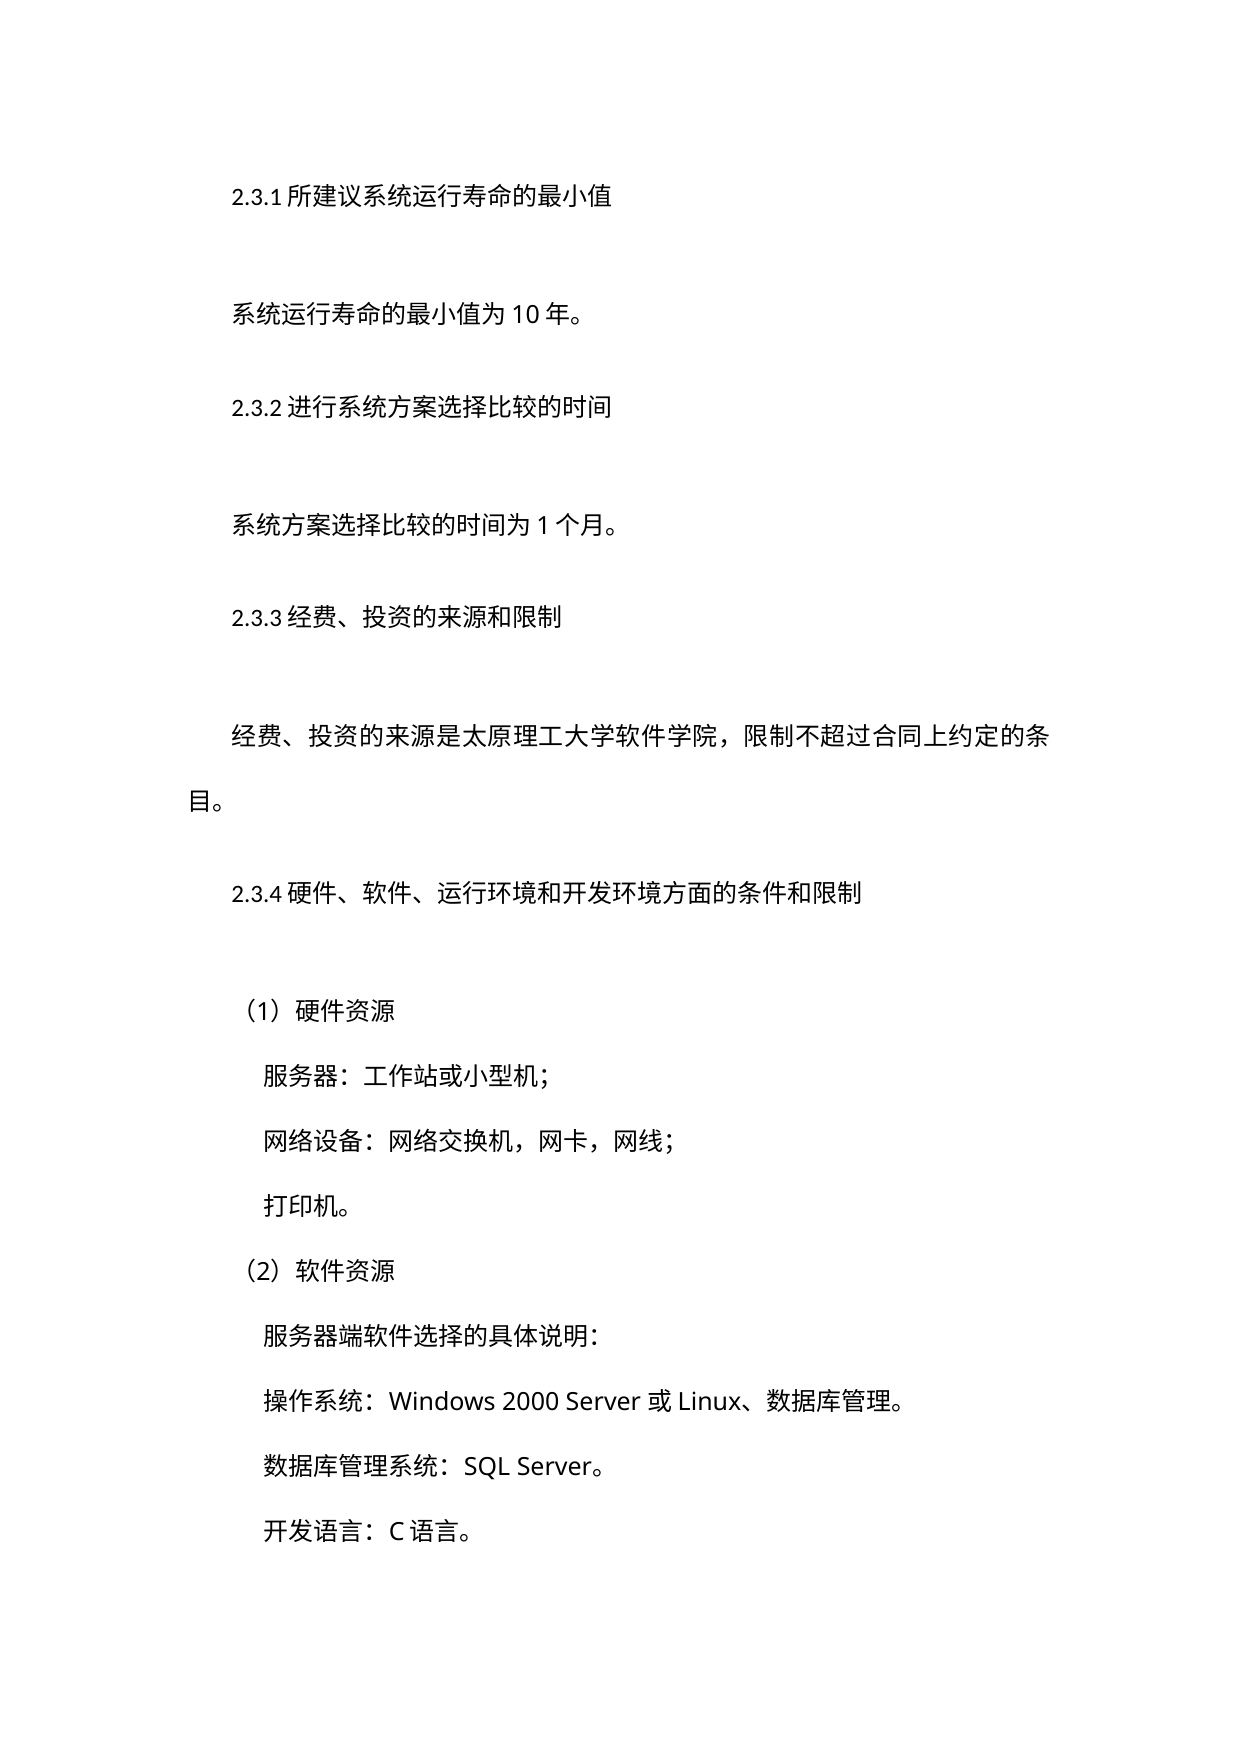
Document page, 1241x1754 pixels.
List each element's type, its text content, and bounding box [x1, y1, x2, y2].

text 系统运行寿命的最小值为10年。 [187, 281, 1053, 346]
text 2.3.3经费、投资的来源和限制 [187, 583, 1053, 648]
text 经费、投资的来源是太原理工大学软件学院，限制不超过合同上约定的条目。 [187, 702, 1053, 832]
text 2.3.2进行系统方案选择比较的时间 [187, 373, 1053, 438]
text 打印机。 [187, 1172, 1053, 1237]
text 操作系统：Windows 2000 Server 或Linux、数据库管理。 [187, 1367, 1053, 1432]
text 服务器端软件选择的具体说明： [187, 1302, 1053, 1367]
text 开发语言：C语言。 [187, 1497, 1053, 1562]
text （2）软件资源 [187, 1237, 1053, 1302]
text 2.3.4硬件、软件、运行环境和开发环境方面的条件和限制 [187, 859, 1053, 924]
text 服务器：工作站或小型机； [187, 1042, 1053, 1107]
text （1）硬件资源 [187, 977, 1053, 1042]
text 数据库管理系统：SQL Server。 [187, 1432, 1053, 1497]
text 系统方案选择比较的时间为1个月。 [187, 491, 1053, 556]
text 网络设备：网络交换机，网卡，网线； [187, 1107, 1053, 1172]
text 2.3.1所建议系统运行寿命的最小值 [187, 162, 1053, 227]
